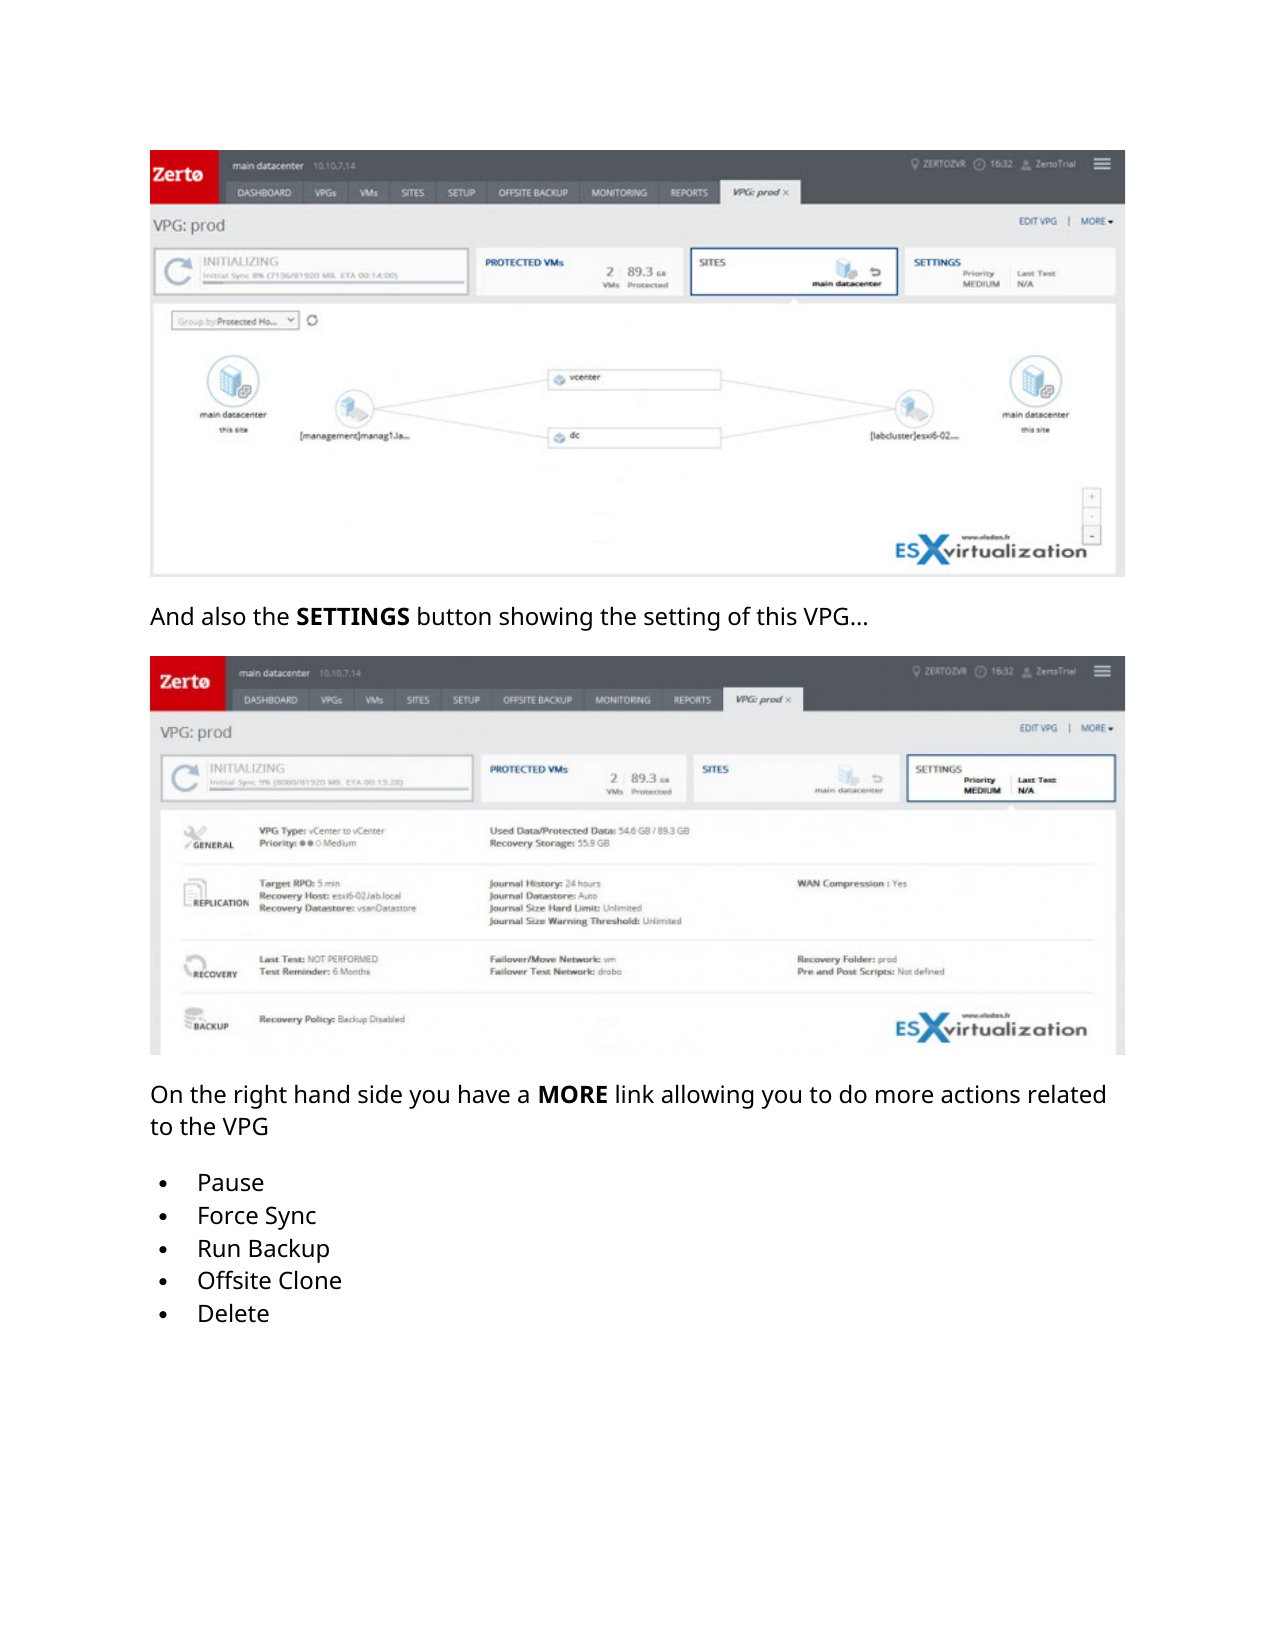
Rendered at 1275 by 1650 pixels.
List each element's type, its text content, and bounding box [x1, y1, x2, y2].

list Delete [159, 1297, 1125, 1329]
list Offsite Clone [159, 1264, 1125, 1297]
list Pause [159, 1166, 1125, 1199]
list Run Backup [159, 1231, 1125, 1264]
text On the right hand side you have a MORE link allowing you to do more actions related to the VPG [150, 1078, 1125, 1143]
picture [150, 656, 1125, 1055]
list Force Sync [159, 1199, 1125, 1231]
picture [150, 150, 1125, 577]
text And also the SETTINGS button showing the setting of this VPG… [150, 600, 1125, 633]
